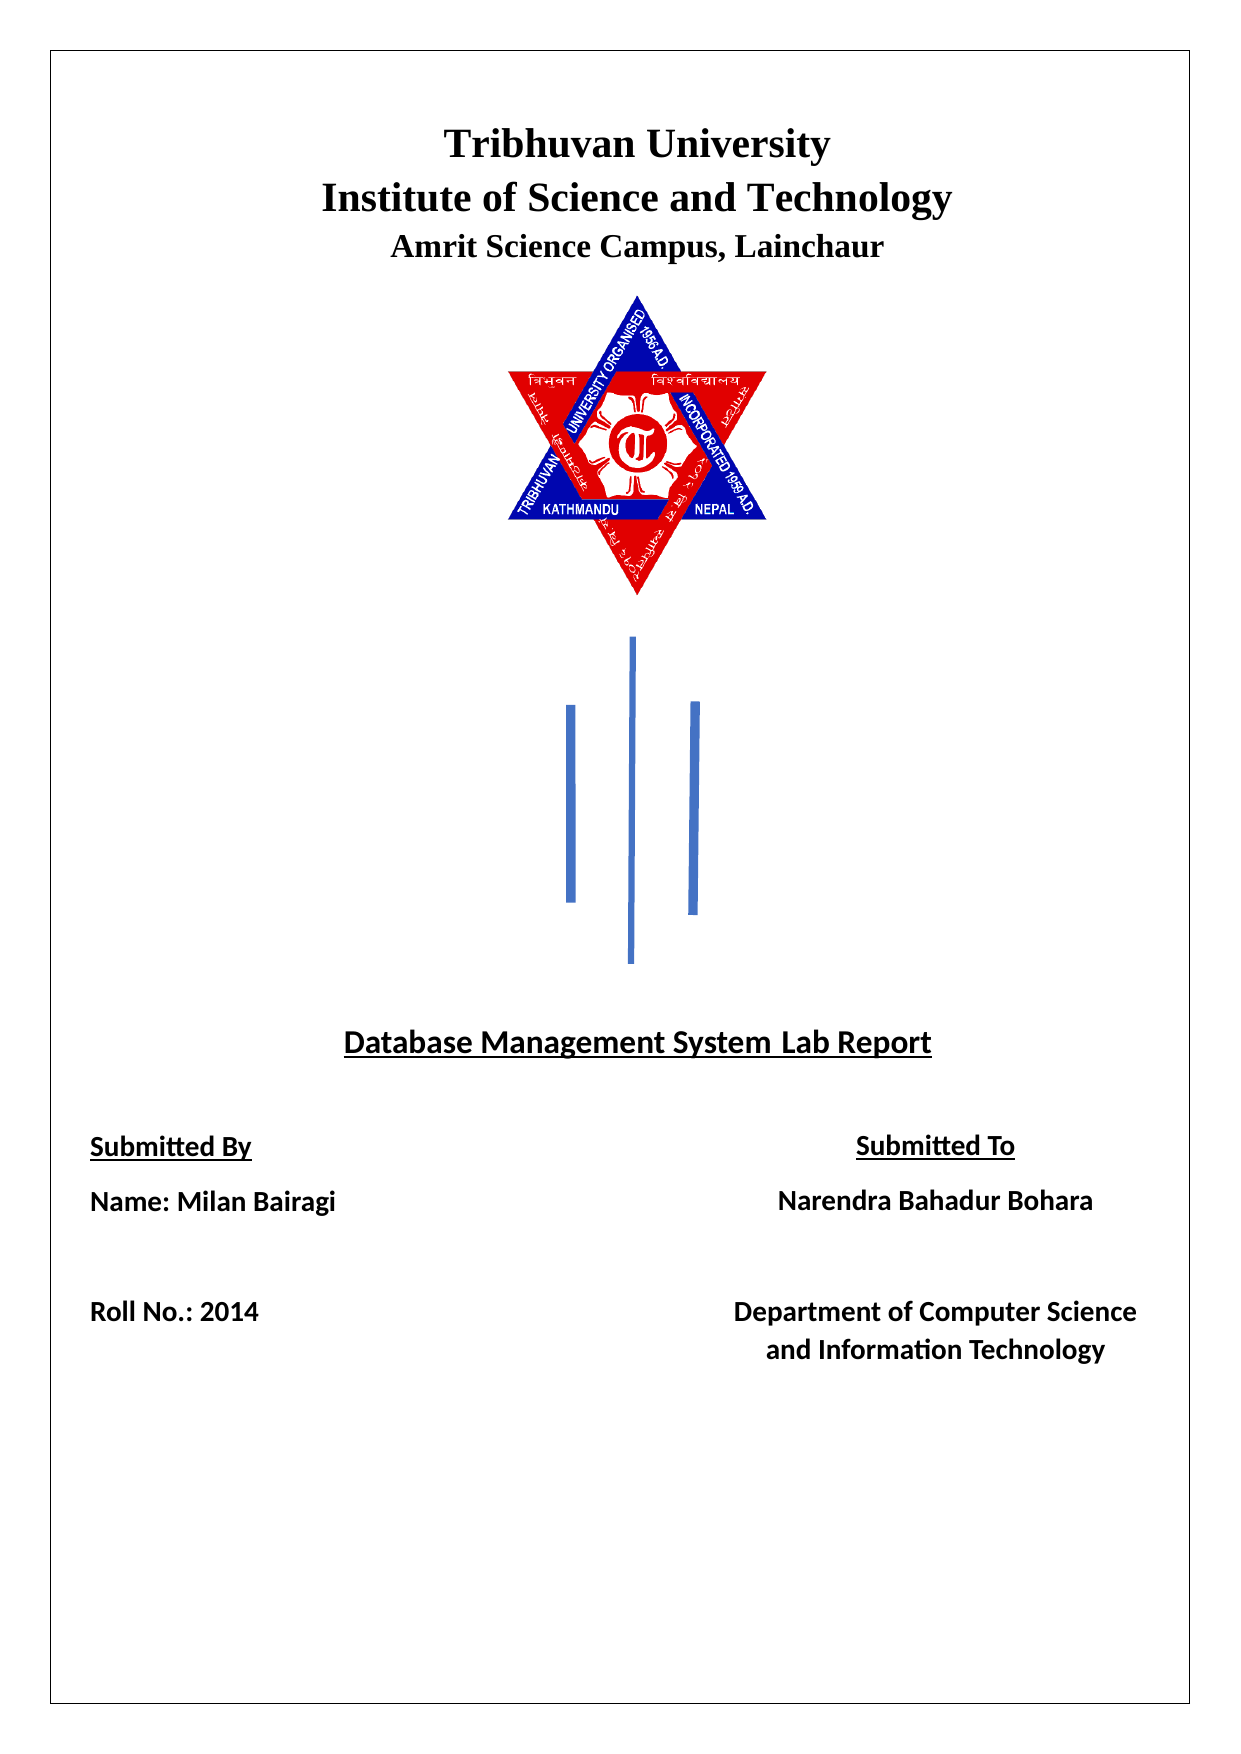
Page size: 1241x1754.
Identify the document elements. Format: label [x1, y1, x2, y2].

picture [504, 293, 770, 599]
